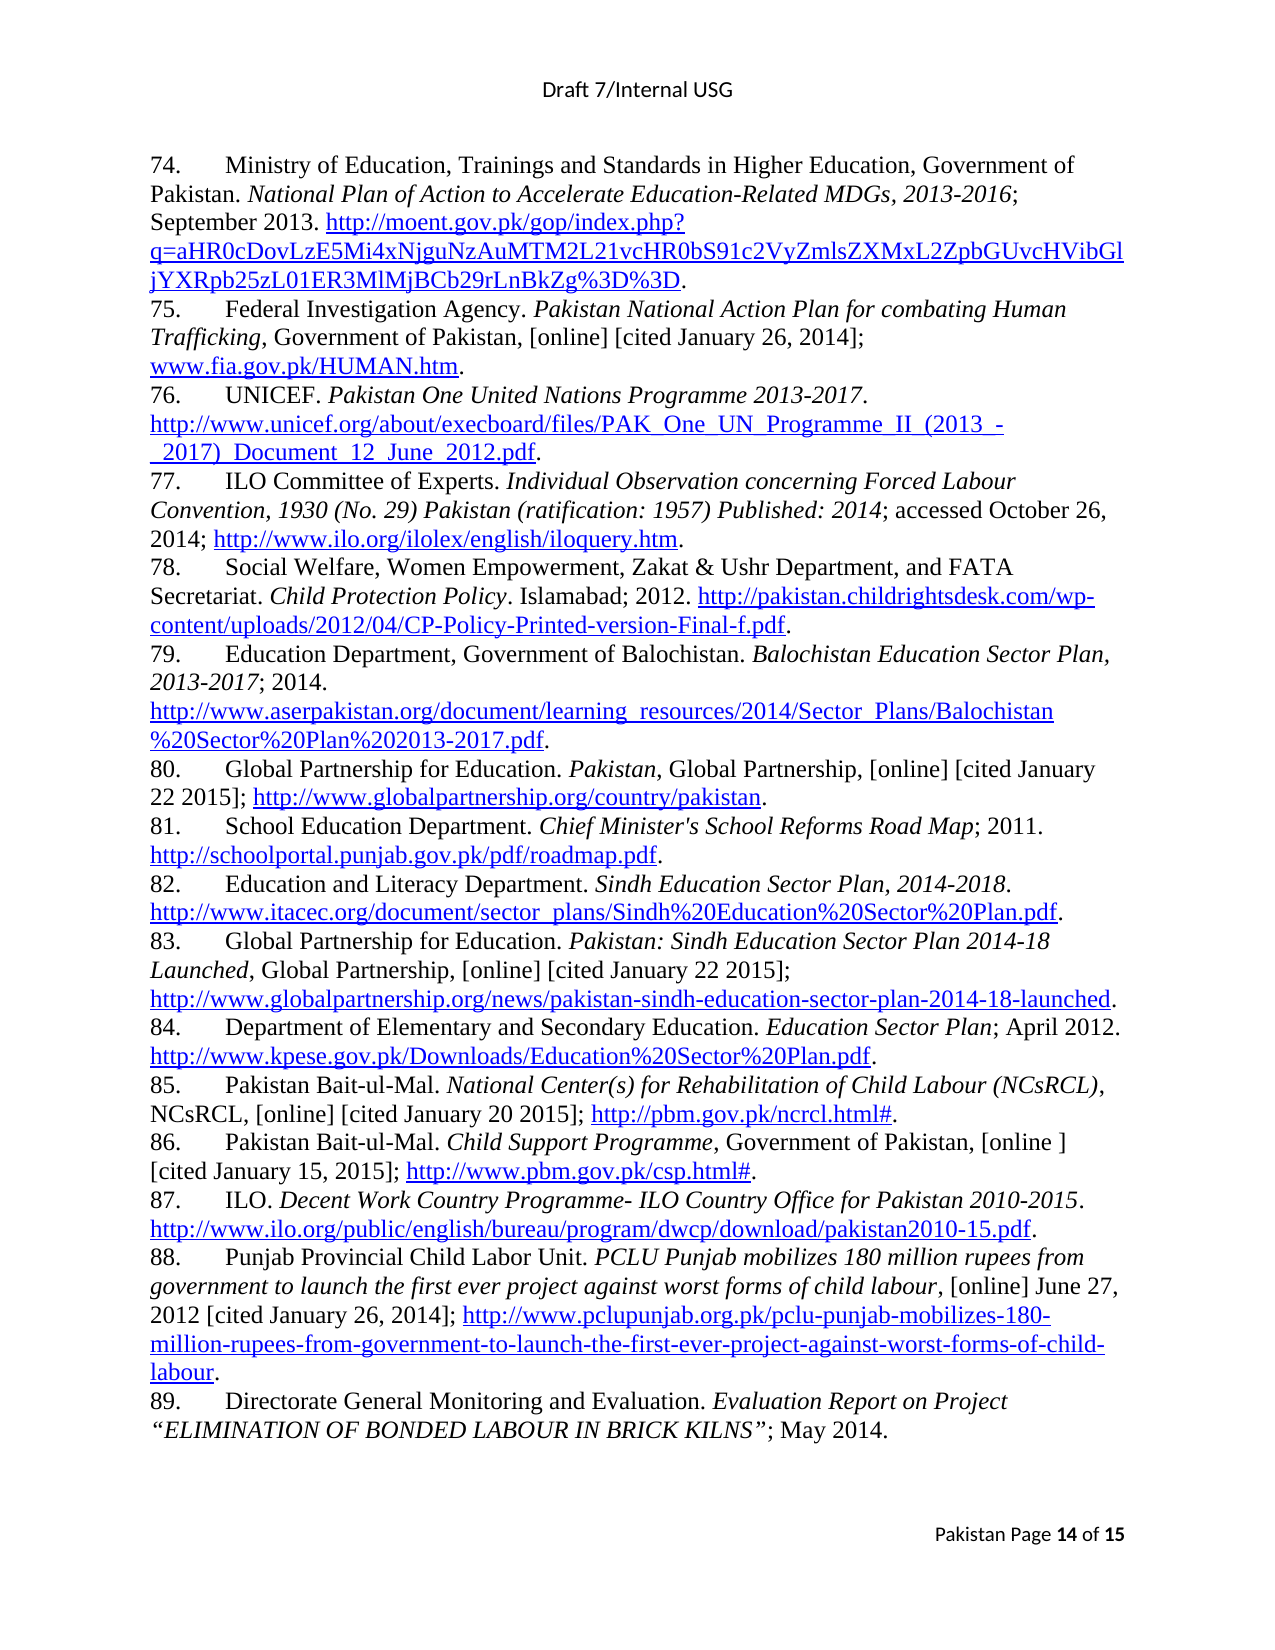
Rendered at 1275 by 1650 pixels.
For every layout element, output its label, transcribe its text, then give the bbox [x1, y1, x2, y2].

text 78. Social Welfare, Women Empowerment, Zakat & Ushr Department, and FATA Secretariat. Child Protection Policy. Islamabad; 2012. http://pakistan.childrightsdesk.com/wp-content/uploads/2012/04/CP-Policy-Printed-version-Final-f.pdf. [150, 552, 1125, 639]
text 88. Punjab Provincial Child Labor Unit. PCLU Punjab mobilizes 180 million rupees from government to launch the first ever project against worst forms of child labour, [online] June 27, 2012 [cited January 26, 2014]; http://www.pclupunjab.org.pk/pclu-punjab-mobilizes-180-million-rupees-from-government-to-launch-the-first-ever-project-against-worst-forms-of-child-labour. [150, 1242, 1125, 1386]
text 75. Federal Investigation Agency. Pakistan National Action Plan for combating Human Trafficking, Government of Pakistan, [online] [cited January 26, 2014]; www.fia.gov.pk/HUMAN.htm. [150, 294, 1125, 380]
text 87. ILO. Decent Work Country Programme- ILO Country Office for Pakistan 2010-2015. http://www.ilo.org/public/english/bureau/program/dwcp/download/pakistan2010-15.pdf. [150, 1185, 1125, 1242]
text 82. Education and Literacy Department. Sindh Education Sector Plan, 2014-2018. http://www.itacec.org/document/sector_plans/Sindh%20Education%20Sector%20Plan.pdf. [150, 869, 1125, 926]
text 84. Department of Elementary and Secondary Education. Education Sector Plan; April 2012. http://www.kpese.gov.pk/Downloads/Education%20Sector%20Plan.pdf. [150, 1012, 1125, 1070]
text 86. Pakistan Bait-ul-Mal. Child Support Programme, Government of Pakistan, [online ] [cited January 15, 2015]; http://www.pbm.gov.pk/csp.html#. [150, 1127, 1125, 1185]
text 77. ILO Committee of Experts. Individual Observation concerning Forced Labour Convention, 1930 (No. 29) Pakistan (ratification: 1957) Published: 2014; accessed October 26, 2014; http://www.ilo.org/ilolex/english/iloquery.htm. [150, 466, 1125, 552]
text 83. Global Partnership for Education. Pakistan: Sindh Education Sector Plan 2014-18 Launched, Global Partnership, [online] [cited January 22 2015]; http://www.globalpartnership.org/news/pakistan-sindh-education-sector-plan-2014-18-launched. [150, 926, 1125, 1012]
text 76. UNICEF. Pakistan One United Nations Programme 2013-2017. http://www.unicef.org/about/execboard/files/PAK_One_UN_Programme_II_(2013_-_2017)_Document_12_June_2012.pdf. [150, 380, 1125, 466]
text 81. School Education Department. Chief Minister's School Reforms Road Map; 2011. http://schoolportal.punjab.gov.pk/pdf/roadmap.pdf. [150, 811, 1125, 869]
text 74. Ministry of Education, Trainings and Standards in Higher Education, Government of Pakistan. National Plan of Action to Accelerate Education-Related MDGs, 2013-2016; September 2013. http://moent.gov.pk/gop/index.php?q=aHR0cDovLzE5Mi4xNjguNzAuMTM2L21vcHR0bS91c2VyZmlsZXMxL2ZpbGUvcHVibGljYXRpb25zL01ER3MlMjBCb29rLnBkZg%3D%3D. [150, 150, 1125, 294]
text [150, 1386, 1125, 1444]
text 85. Pakistan Bait-ul-Mal. National Center(s) for Rehabilitation of Child Labour (NCsRCL), NCsRCL, [online] [cited January 20 2015]; http://pbm.gov.pk/ncrcl.html#. [150, 1070, 1125, 1127]
text 80. Global Partnership for Education. Pakistan, Global Partnership, [online] [cited January 22 2015]; http://www.globalpartnership.org/country/pakistan. [150, 754, 1125, 811]
text 79. Education Department, Government of Balochistan. Balochistan Education Sector Plan, 2013-2017; 2014. http://www.aserpakistan.org/document/learning_resources/2014/Sector_Plans/Balochistan%20Sector%20Plan%202013-2017.pdf. [150, 639, 1125, 754]
